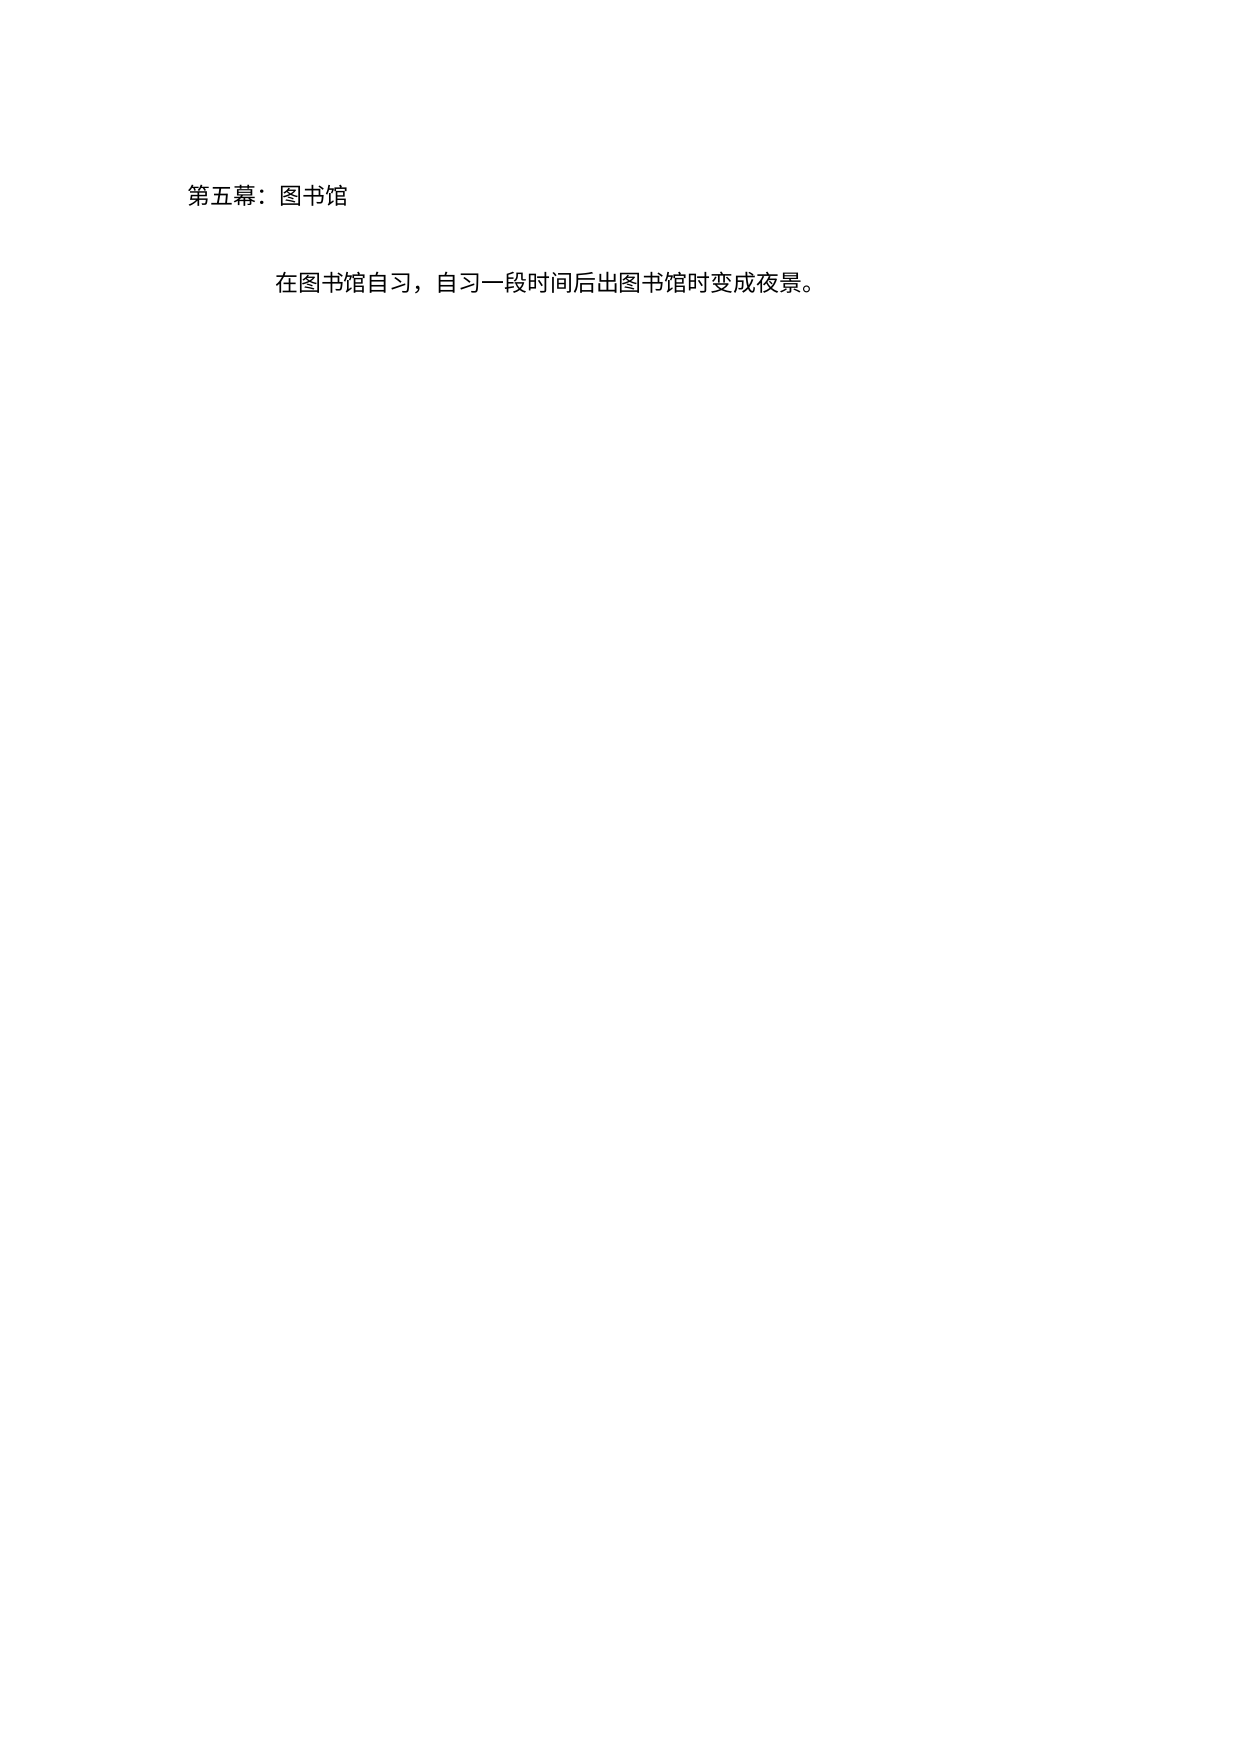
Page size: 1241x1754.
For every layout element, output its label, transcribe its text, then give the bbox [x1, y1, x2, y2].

text 在图书馆自习，自习一段时间后出图书馆时变成夜景。 [187, 248, 1053, 313]
text 第五幕：图书馆 [187, 162, 1053, 227]
